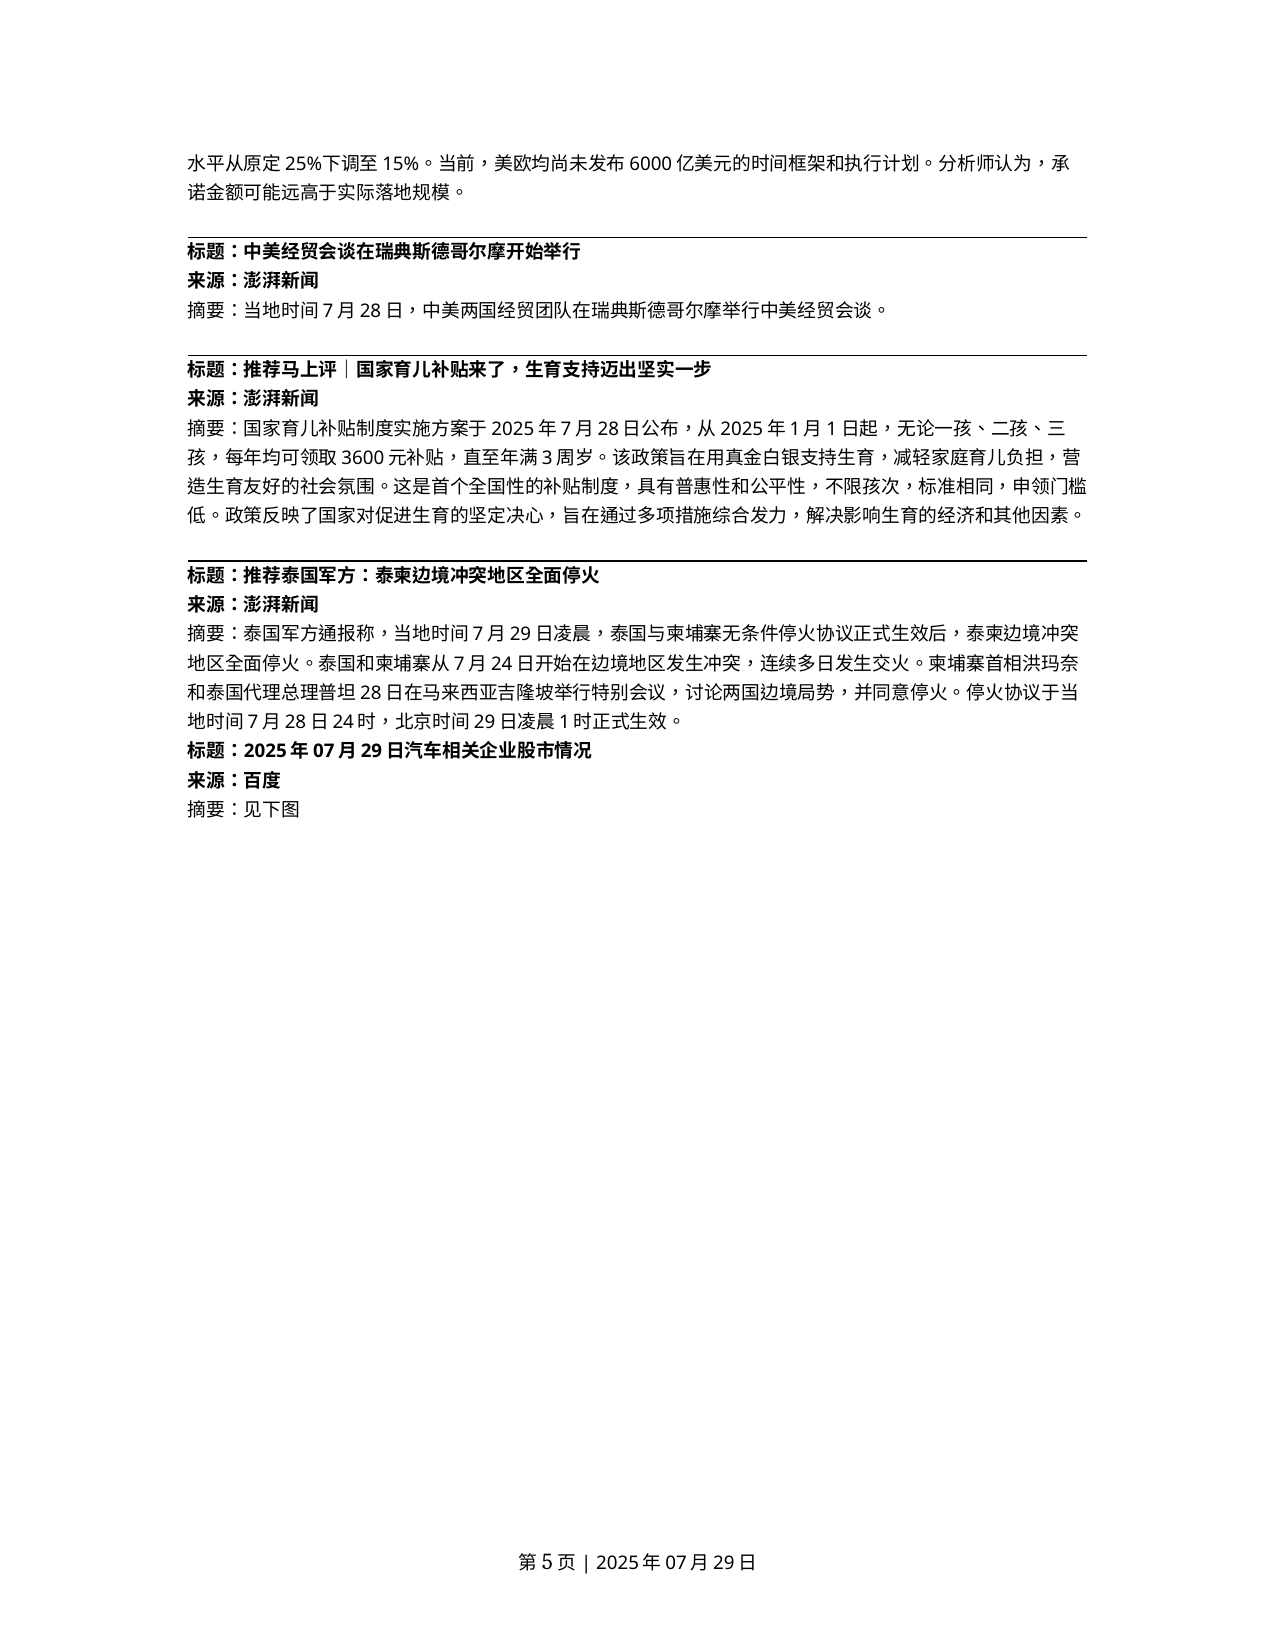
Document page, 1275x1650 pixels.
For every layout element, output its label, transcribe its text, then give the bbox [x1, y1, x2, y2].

text 来源：百度 [187, 767, 1087, 792]
text 摘要：当地时间7月28日，中美两国经贸团队在瑞典斯德哥尔摩举行中美经贸会谈。 [187, 297, 1087, 323]
text 摘要：国家育儿补贴制度实施方案于2025年7月28日公布，从2025年1月1日起，无论一孩、二孩、三孩，每年均可领取3600元补贴，直至年满3周岁。该政策旨在用真金白银支持生育，减轻家庭育儿负担，营造生育友好的社会氛围。这是首个全国性的补贴制度，具有普惠性和公平性，不限孩次，标准相同，申领门槛低。政策反映了国家对促进生育的坚定决心，旨在通过多项措施综合发力，解决影响生育的经济和其他因素。 [187, 415, 1087, 528]
text 来源：澎湃新闻 [187, 386, 1087, 411]
text 标题：中美经贸会谈在瑞典斯德哥尔摩开始举行 [187, 238, 1087, 264]
text 标题：2025年07月29日汽车相关企业股市情况 [187, 738, 1087, 763]
text 摘要：泰国军方通报称，当地时间7月29日凌晨，泰国与柬埔寨无条件停火协议正式生效后，泰柬边境冲突地区全面停火。泰国和柬埔寨从7月24日开始在边境地区发生冲突，连续多日发生交火。柬埔寨首相洪玛奈和泰国代理总理普坦28日在马来西亚吉隆坡举行特别会议，讨论两国边境局势，并同意停火。停火协议于当地时间7月28日24时，北京时间29日凌晨1时正式生效。 [187, 621, 1087, 734]
text 来源：澎湃新闻 [187, 591, 1087, 617]
text 来源：澎湃新闻 [187, 268, 1087, 293]
text 摘要：见下图 [187, 796, 1087, 822]
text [187, 150, 1087, 205]
text 标题：推荐马上评｜国家育儿补贴来了，生育支持迈出坚实一步 [187, 356, 1087, 382]
text 标题：推荐泰国军方：泰柬边境冲突地区全面停火 [187, 562, 1087, 587]
